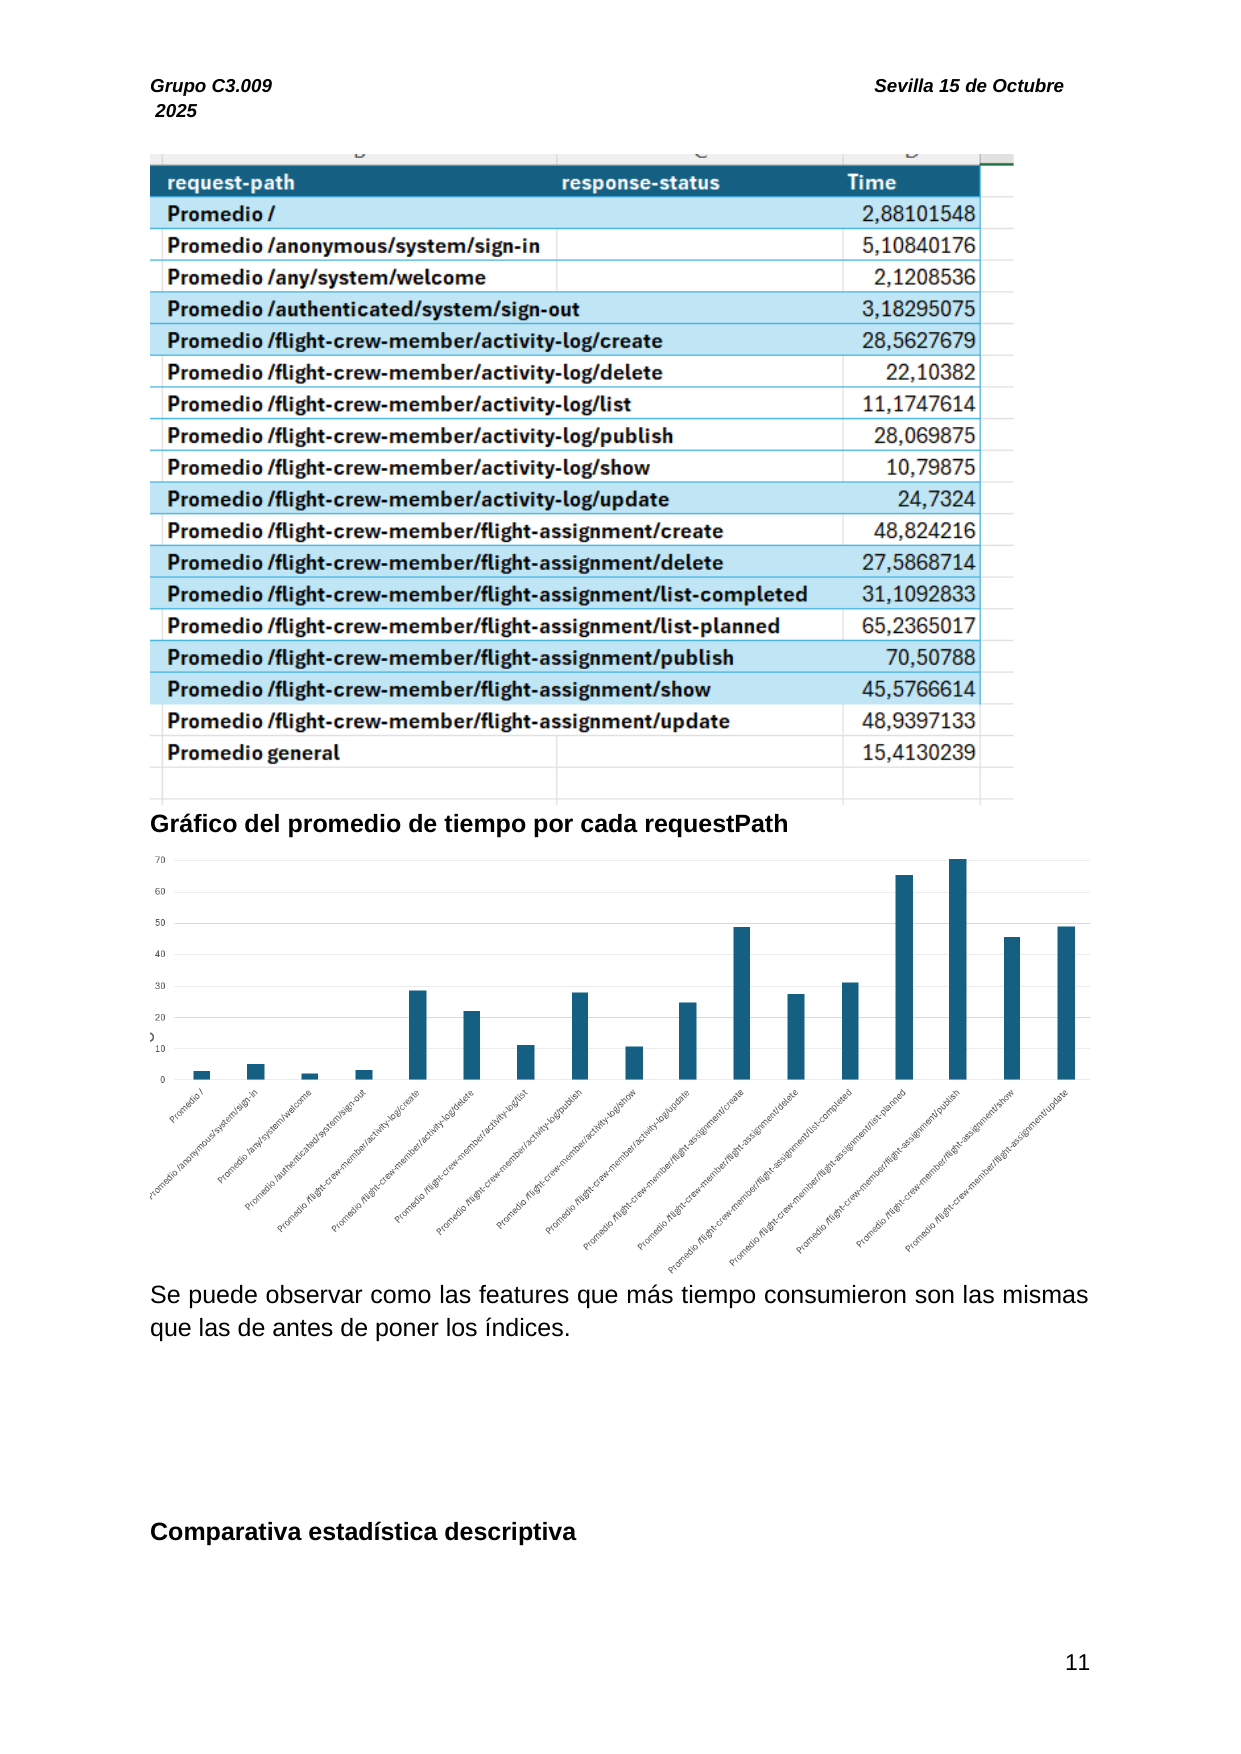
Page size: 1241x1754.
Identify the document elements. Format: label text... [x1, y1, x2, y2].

text Se puede observar como las features que más tiempo consumieron son las mismas que las de antes de poner los índices. [150, 1280, 1090, 1342]
picture [150, 154, 1014, 805]
text Gráfico del promedio de tiempo por cada requestPath [150, 809, 1090, 837]
picture [150, 841, 1091, 1277]
text Comparativa estadística descriptiva [150, 1517, 1090, 1545]
